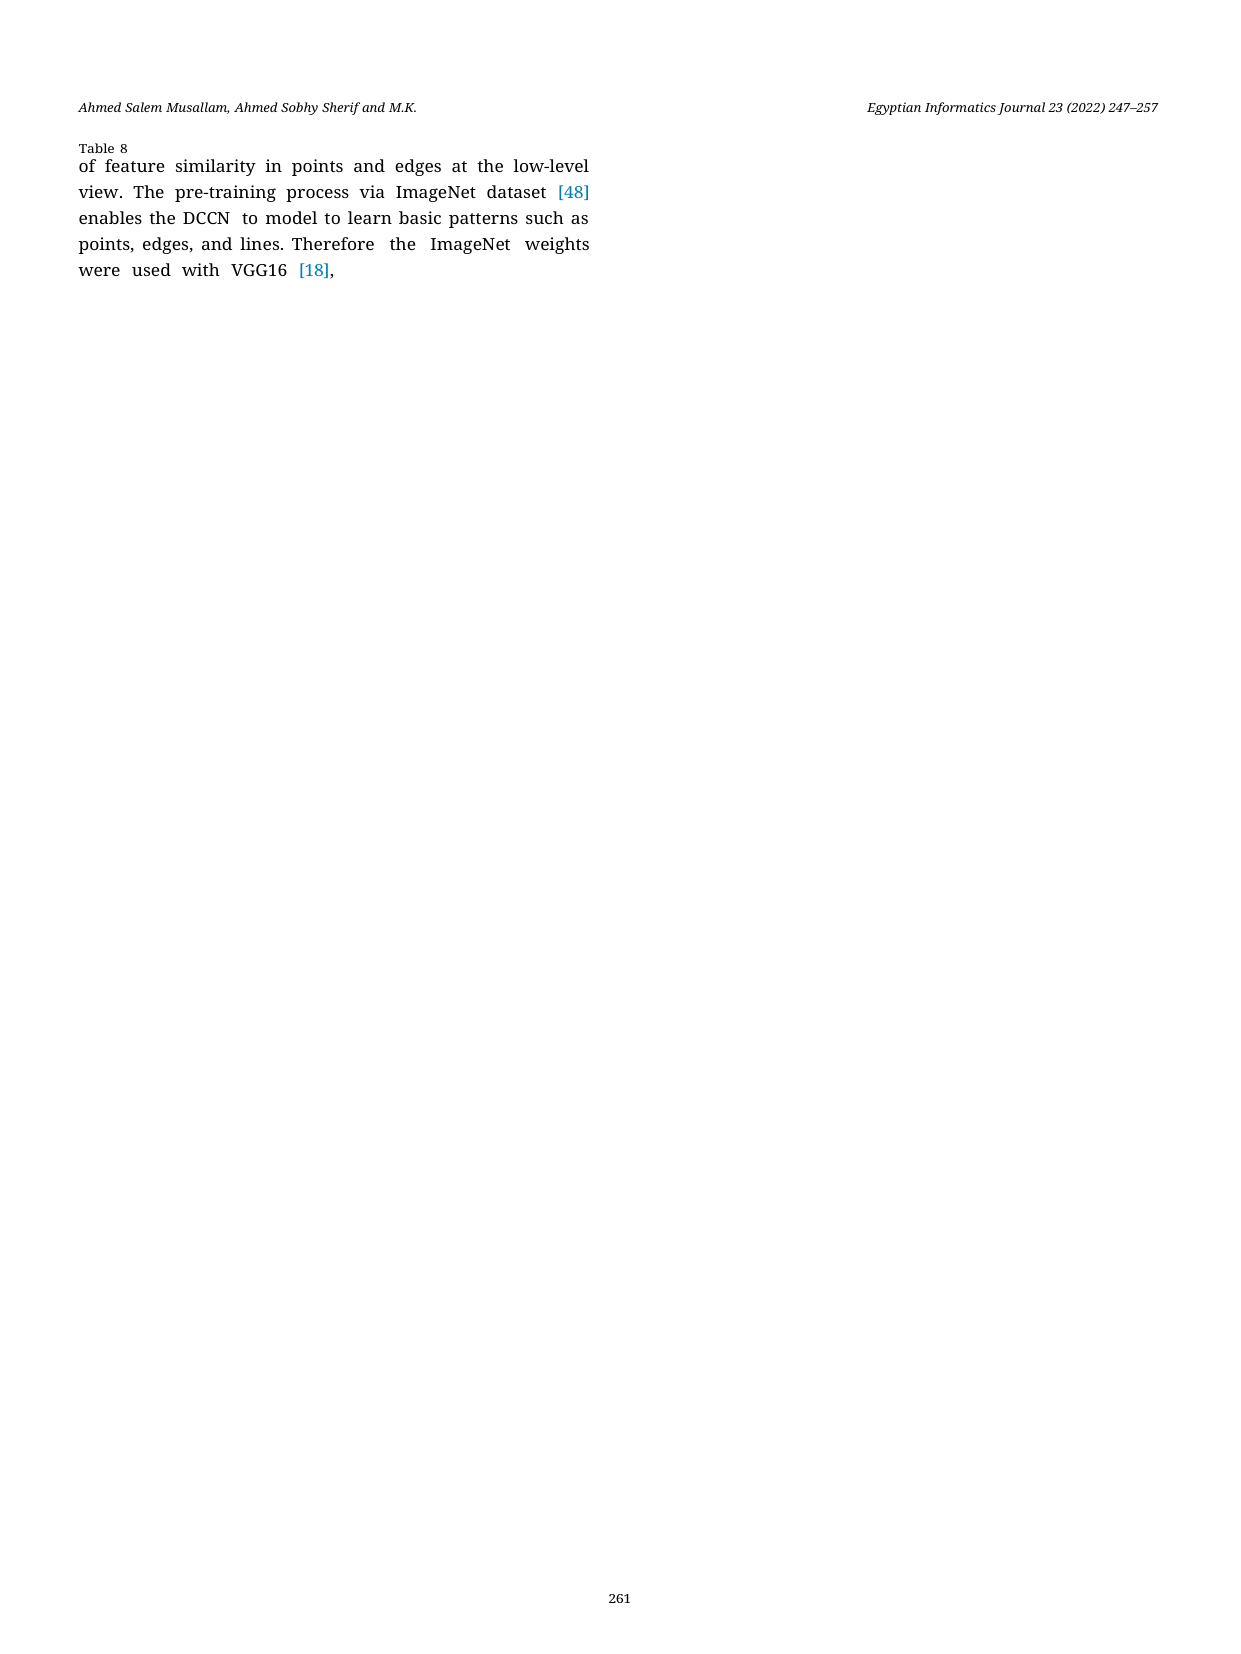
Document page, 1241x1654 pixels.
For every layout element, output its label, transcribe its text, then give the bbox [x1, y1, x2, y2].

text of feature similarity in points and edges at the low-level view. The pre-training process via ImageNet dataset [48] enables the DCCN to model to learn basic patterns such as points, edges, and lines. Therefore the ImageNet weights were used with VGG16 [18], [78, 154, 590, 281]
